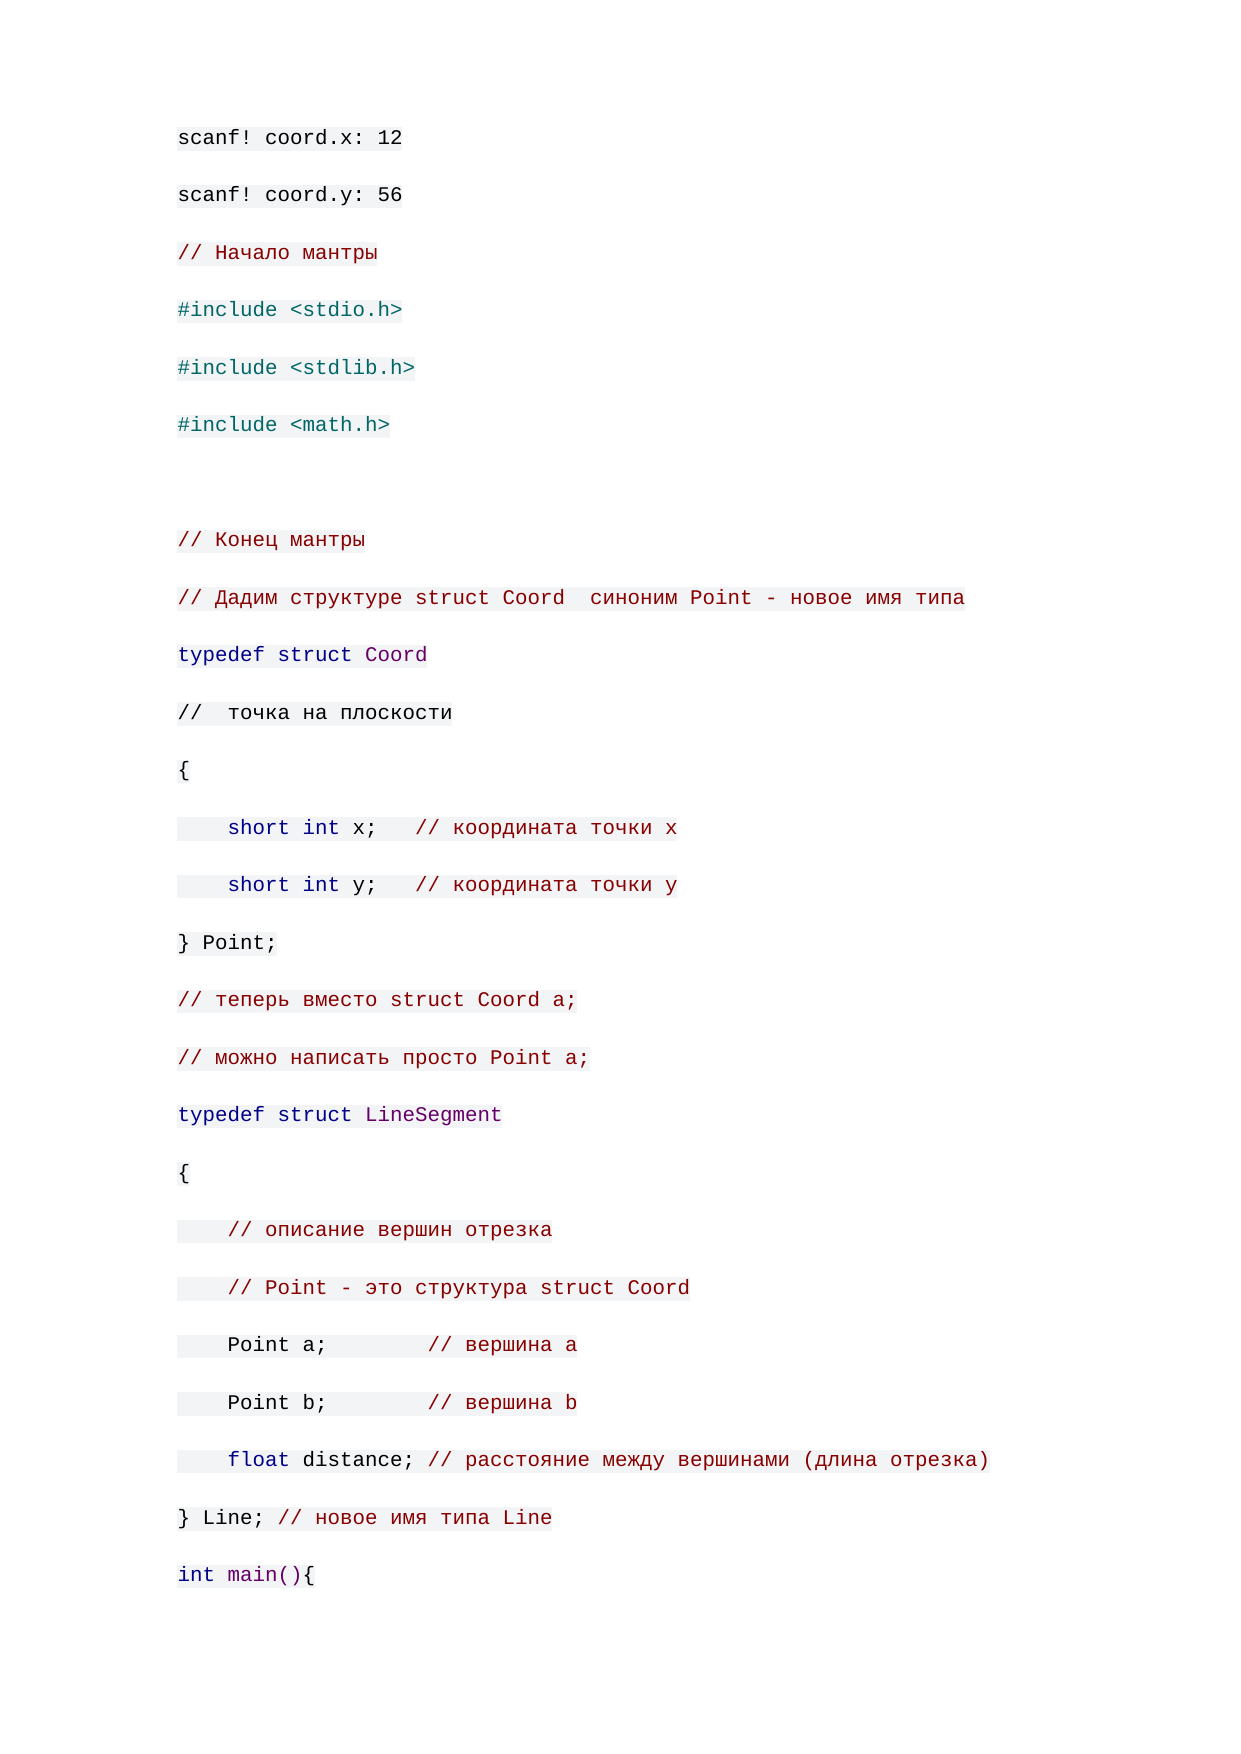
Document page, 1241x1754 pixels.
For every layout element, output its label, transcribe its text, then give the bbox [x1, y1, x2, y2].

text Point b; // вершина b [177, 1383, 1152, 1416]
text { [177, 751, 1152, 783]
text scanf! coord.x: 12 [177, 118, 1152, 151]
text int main(){ [177, 1556, 1152, 1588]
text #include <math.h> [177, 406, 1152, 438]
text { [177, 1153, 1152, 1186]
text // Конец мантры [177, 521, 1152, 553]
text short int x; // координата точки x [177, 808, 1152, 841]
text // описание вершин отрезка [177, 1211, 1152, 1243]
text float distance; // расстояние между вершинами (длина отрезка) [177, 1441, 1152, 1473]
text } Line; // новое имя типа Line [177, 1498, 1152, 1531]
text // теперь вместо struct Coord a; [177, 981, 1152, 1013]
text scanf! coord.y: 56 [177, 176, 1152, 208]
text Point a; // вершина a [177, 1326, 1152, 1358]
text #include <stdio.h> [177, 291, 1152, 323]
text // можно написать просто Point a; [177, 1038, 1152, 1071]
text typedef struct Coord [177, 636, 1152, 668]
text // Начало мантры [177, 233, 1152, 266]
text // точка на плоскости [177, 693, 1152, 726]
text // Дадим структуре struct Coord синоним Point - новое имя типа [177, 578, 1152, 611]
text short int y; // координата точки y [177, 866, 1152, 898]
text } Point; [177, 923, 1152, 956]
text // Point - это структура struct Coord [177, 1268, 1152, 1301]
text typedef struct LineSegment [177, 1096, 1152, 1128]
text #include <stdlib.h> [177, 348, 1152, 381]
